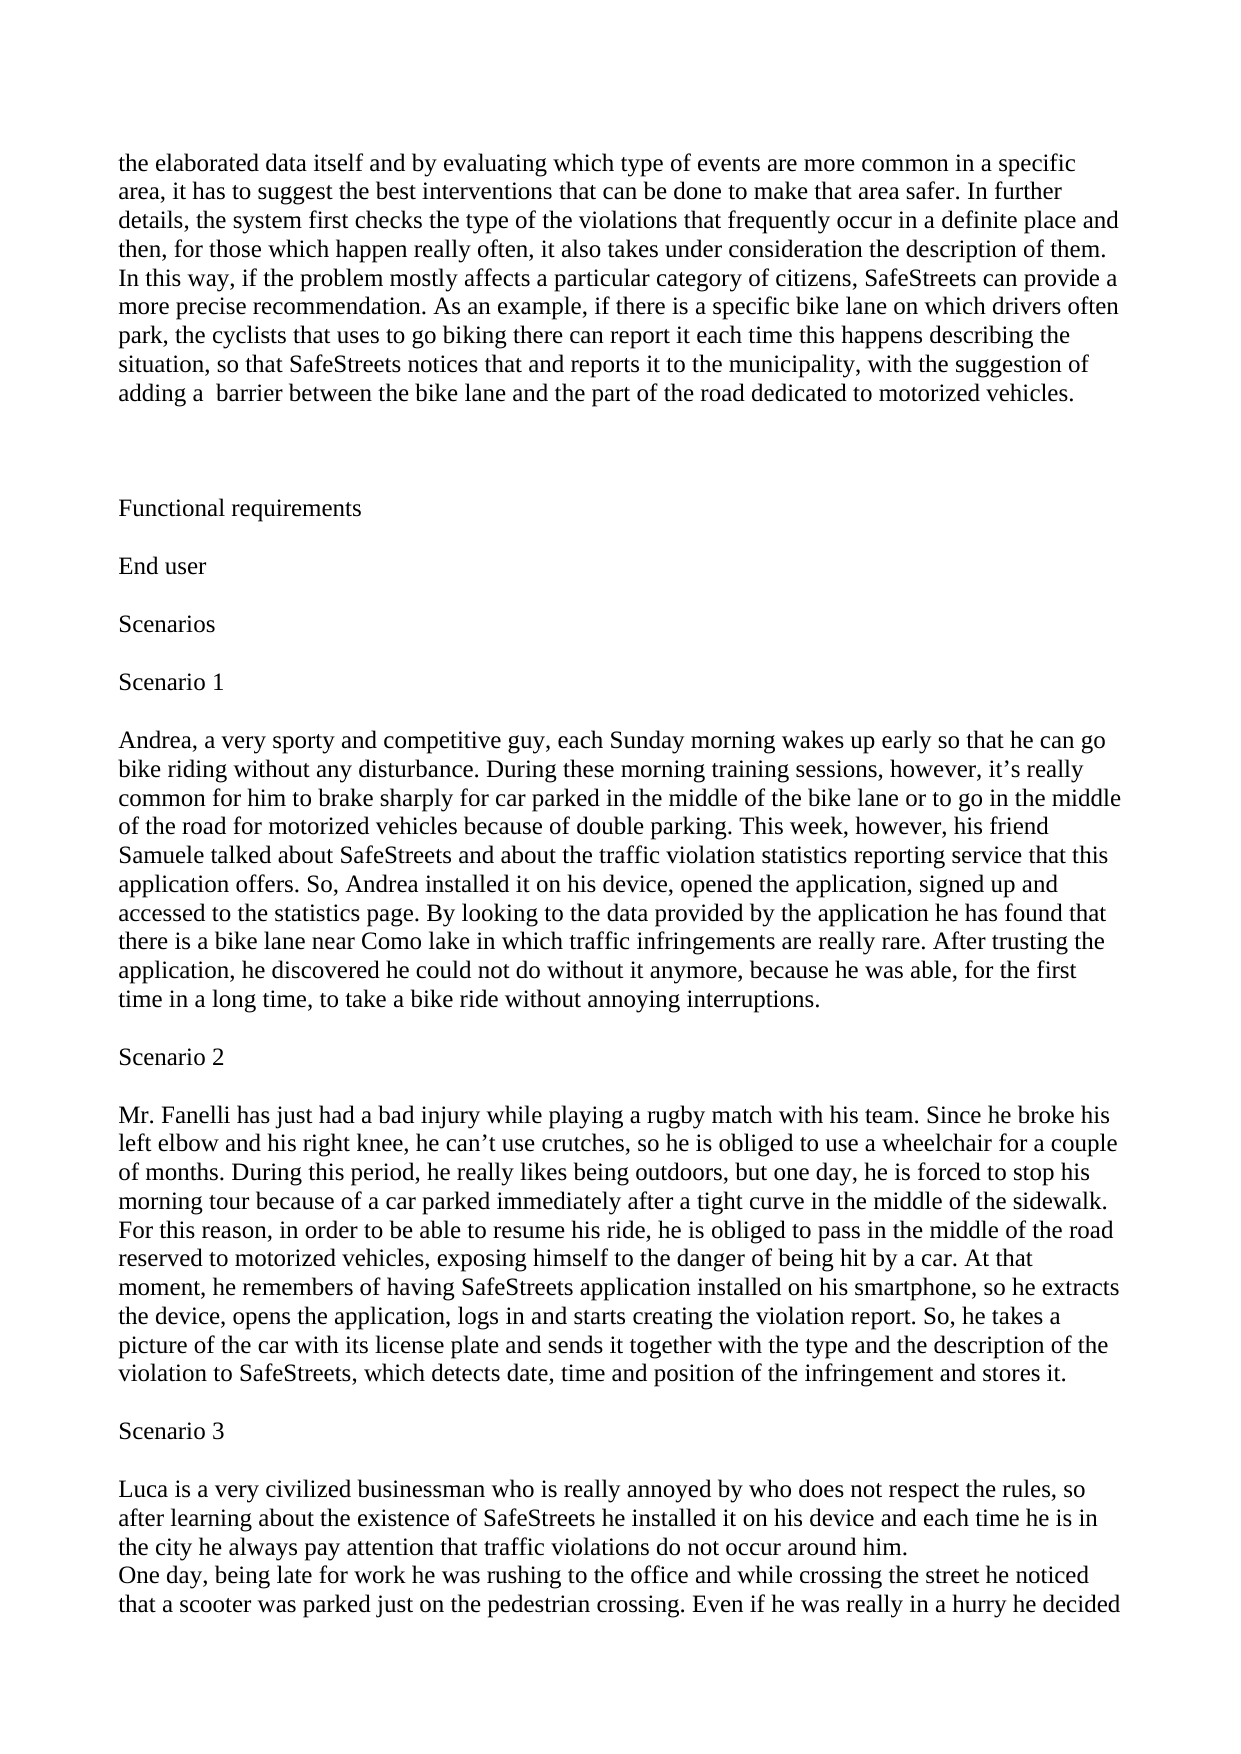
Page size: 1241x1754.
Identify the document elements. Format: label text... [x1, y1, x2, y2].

text Scenario 1 [118, 667, 1122, 696]
text Mr. Fanelli has just had a bad injury while playing a rugby match with his team. Since he broke his left elbow and his right knee, he can’t use crutches, so he is obliged to use a wheelchair for a couple of months. During this period, he really likes being outdoors, but one day, he is forced to stop his morning tour because of a car parked immediately after a tight curve in the middle of the sidewalk. For this reason, in order to be able to resume his ride, he is obliged to pass in the middle of the road reserved to motorized vehicles, exposing himself to the danger of being hit by a car. At that moment, he remembers of having SafeStreets application installed on his smartphone, so he extracts the device, opens the application, logs in and starts creating the violation report. So, he takes a picture of the car with its license plate and sends it together with the type and the description of the violation to SafeStreets, which detects date, time and position of the infringement and stores it. [118, 1100, 1122, 1387]
text Scenarios [118, 609, 1122, 638]
text Scenario 3 [118, 1416, 1122, 1445]
text Scenario 2 [118, 1042, 1122, 1071]
text Andrea, a very sporty and competitive guy, each Sunday morning wakes up early so that he can go bike riding without any disturbance. During these morning training sessions, however, it’s really common for him to brake sharply for car parked in the middle of the bike lane or to go in the middle of the road for motorized vehicles because of double parking. This week, however, his friend Samuele talked about SafeStreets and about the traffic violation statistics reporting service that this application offers. So, Andrea installed it on his device, opened the application, signed up and accessed to the statistics page. By looking to the data provided by the application he has found that there is a bike lane near Como lake in which traffic infringements are really rare. After trusting the application, he discovered he could not do without it anymore, because he was able, for the first time in a long time, to take a bike ride without annoying interruptions. [118, 725, 1122, 1013]
text End user [118, 551, 1122, 580]
text Functional requirements [118, 493, 1122, 522]
